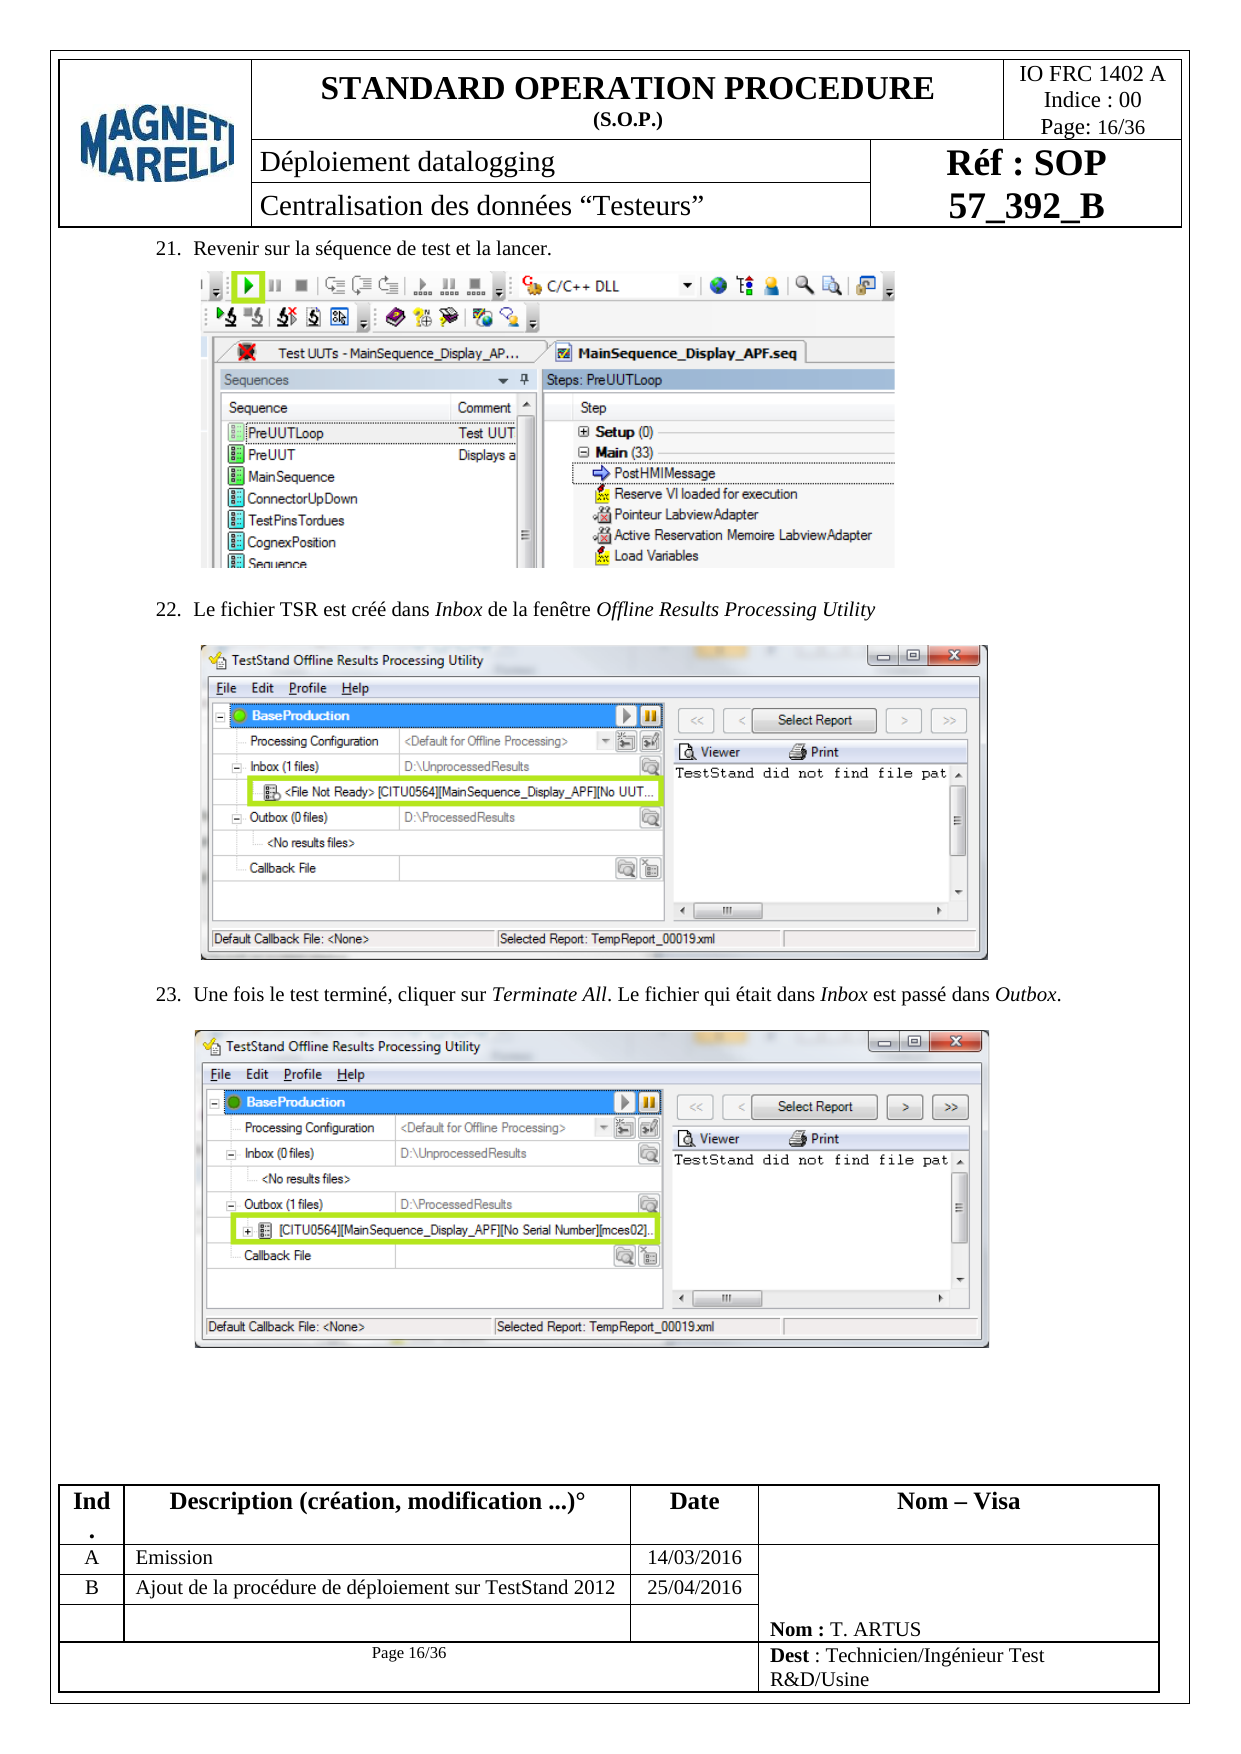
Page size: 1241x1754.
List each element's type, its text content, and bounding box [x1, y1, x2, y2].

picture [194, 1030, 990, 1348]
picture [80, 104, 234, 182]
picture [200, 645, 988, 960]
list Revenir sur la séquence de test et la lancer. [156, 236, 1181, 260]
picture [200, 271, 895, 568]
list Le fichier TSR est créé dans Inbox de la fenêtre Offline Results Processing Utility [156, 597, 1181, 621]
list Une fois le test terminé, cliquer sur Terminate All. Le fichier qui était dans Inbox est passé dans Outbox. [156, 982, 1181, 1006]
